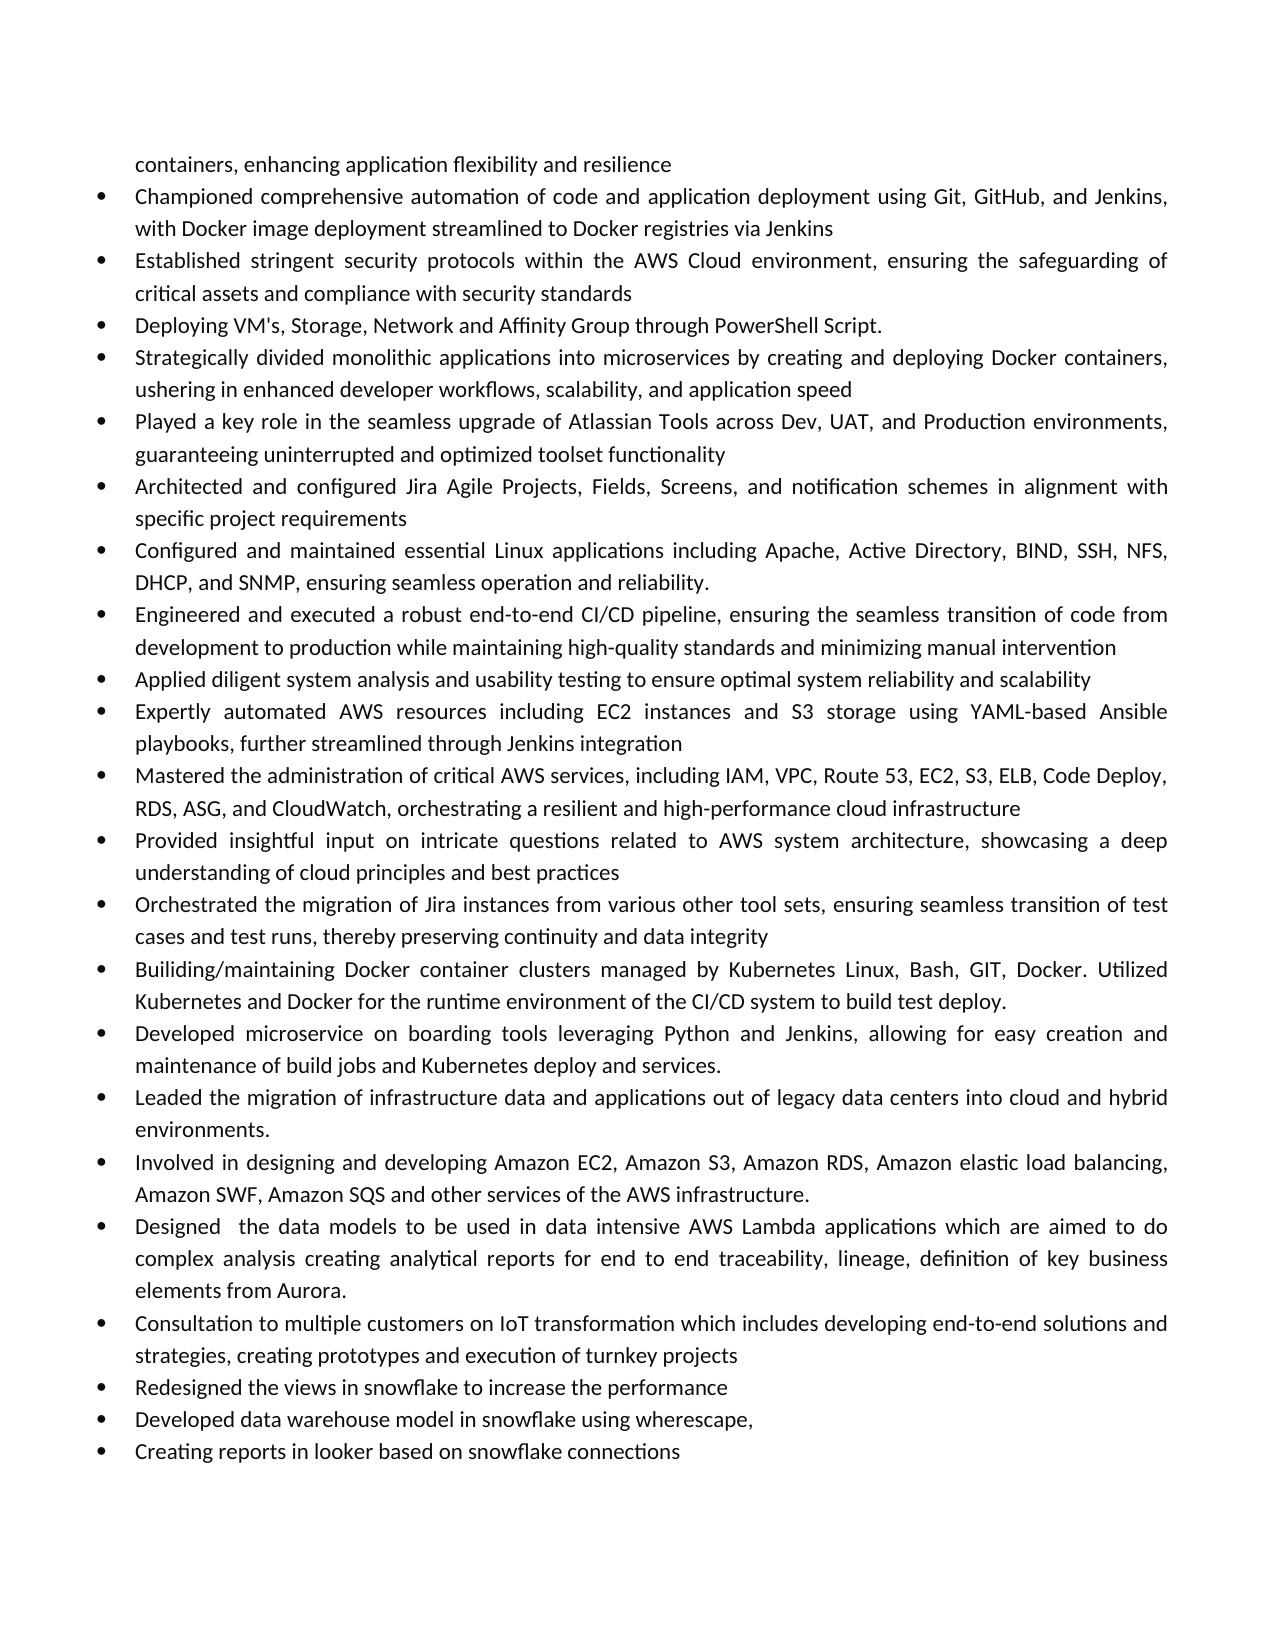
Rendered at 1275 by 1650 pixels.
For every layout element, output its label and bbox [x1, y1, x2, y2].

table_header [49, 150, 1181, 1469]
